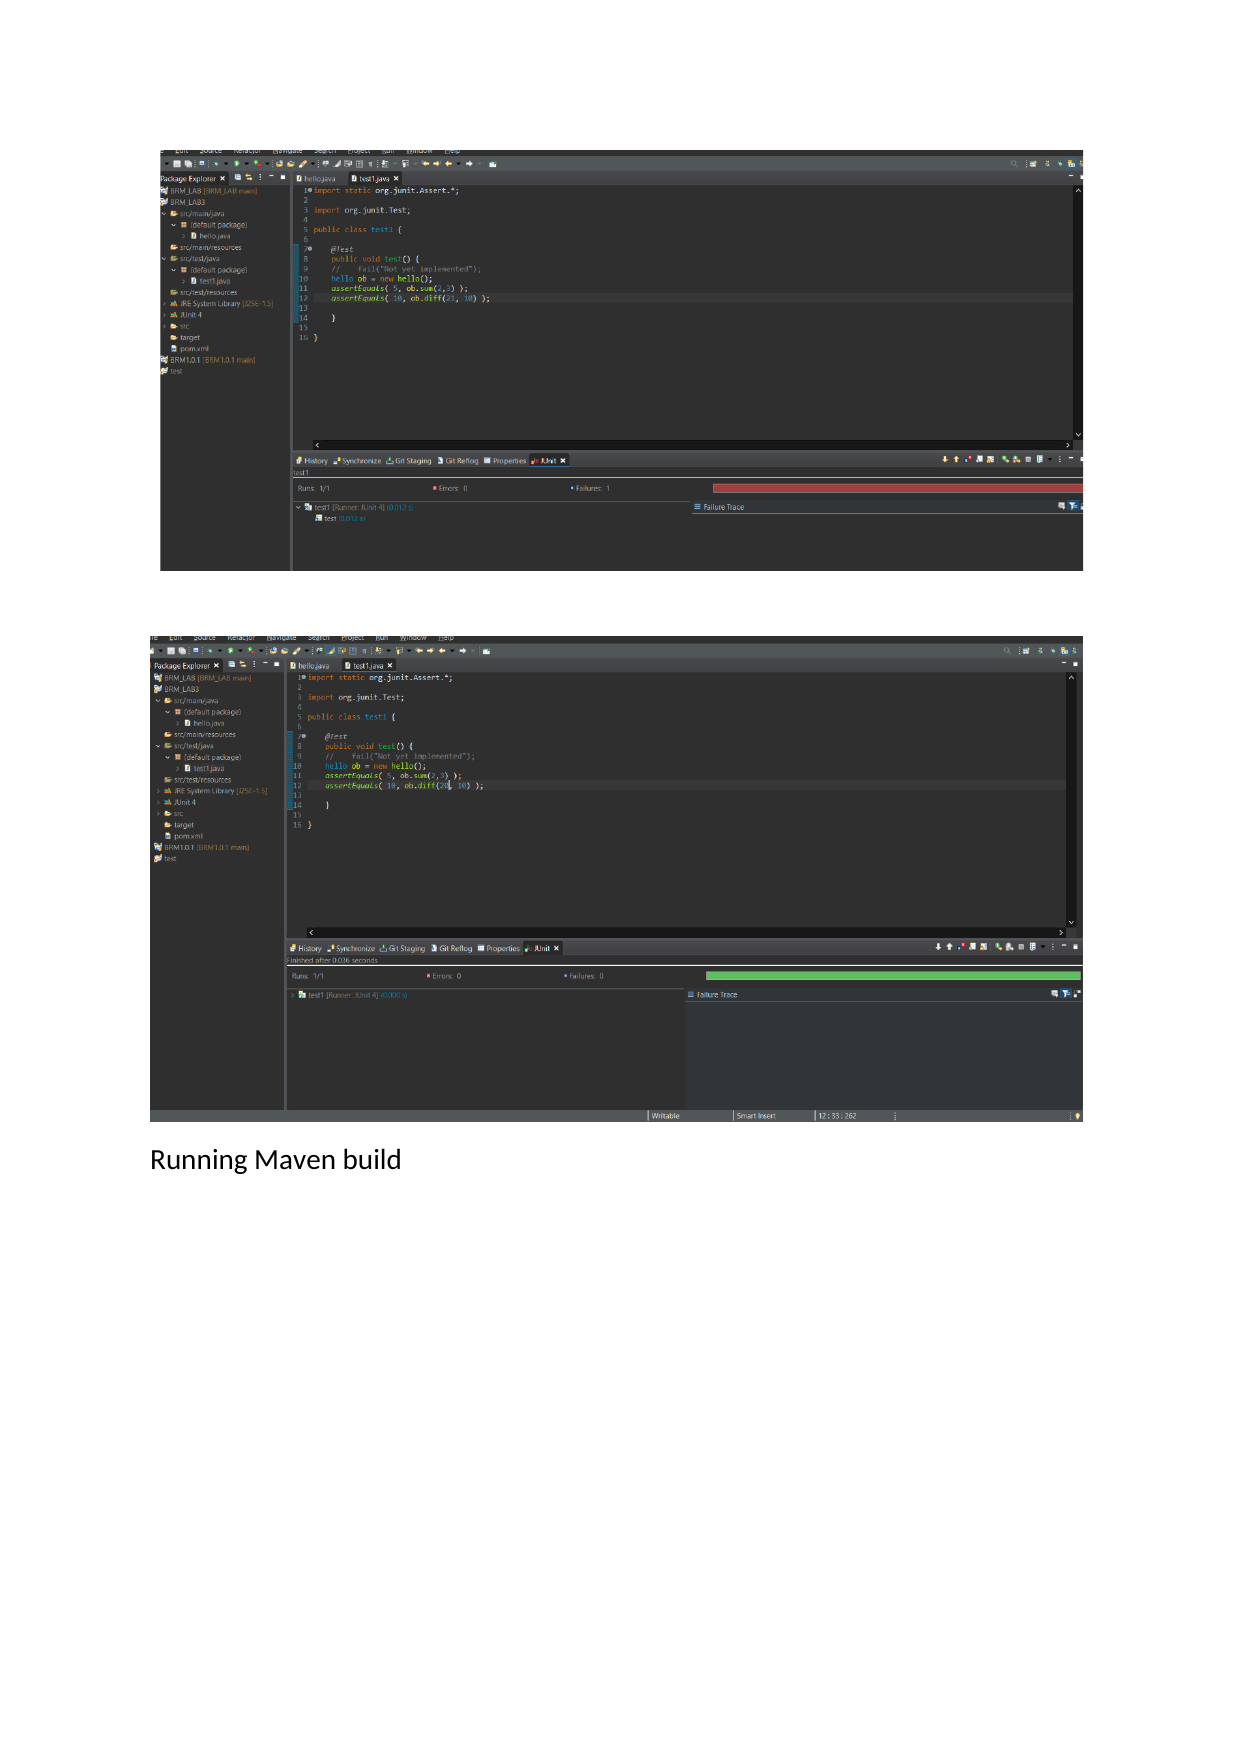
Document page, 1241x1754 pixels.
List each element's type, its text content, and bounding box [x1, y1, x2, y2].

text Running Maven build [150, 1141, 1090, 1176]
picture [150, 636, 1083, 1122]
picture [160, 150, 1084, 571]
